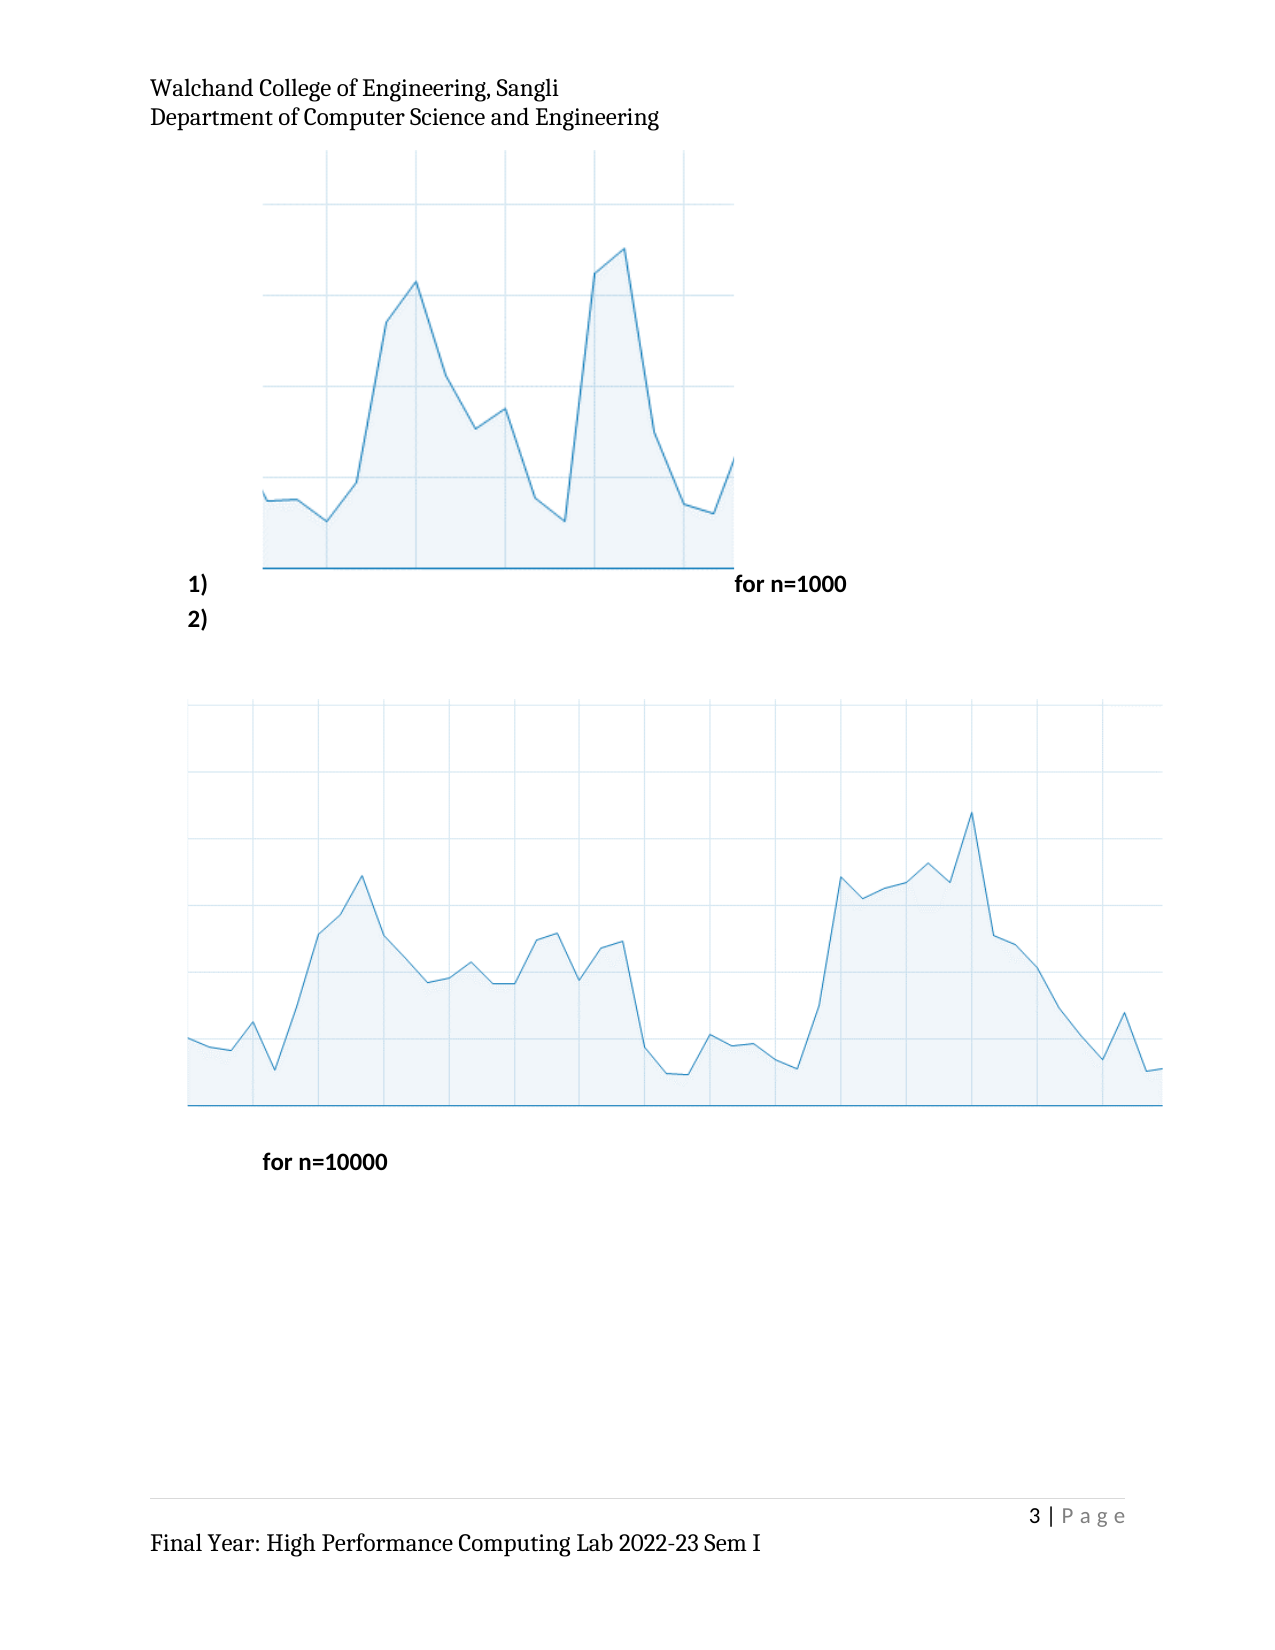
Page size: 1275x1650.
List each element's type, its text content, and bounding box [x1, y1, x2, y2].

picture [187, 699, 1163, 1142]
list for n=10000 [187, 603, 1125, 699]
list for n=10000 [187, 1142, 1125, 1176]
picture [262, 150, 735, 593]
